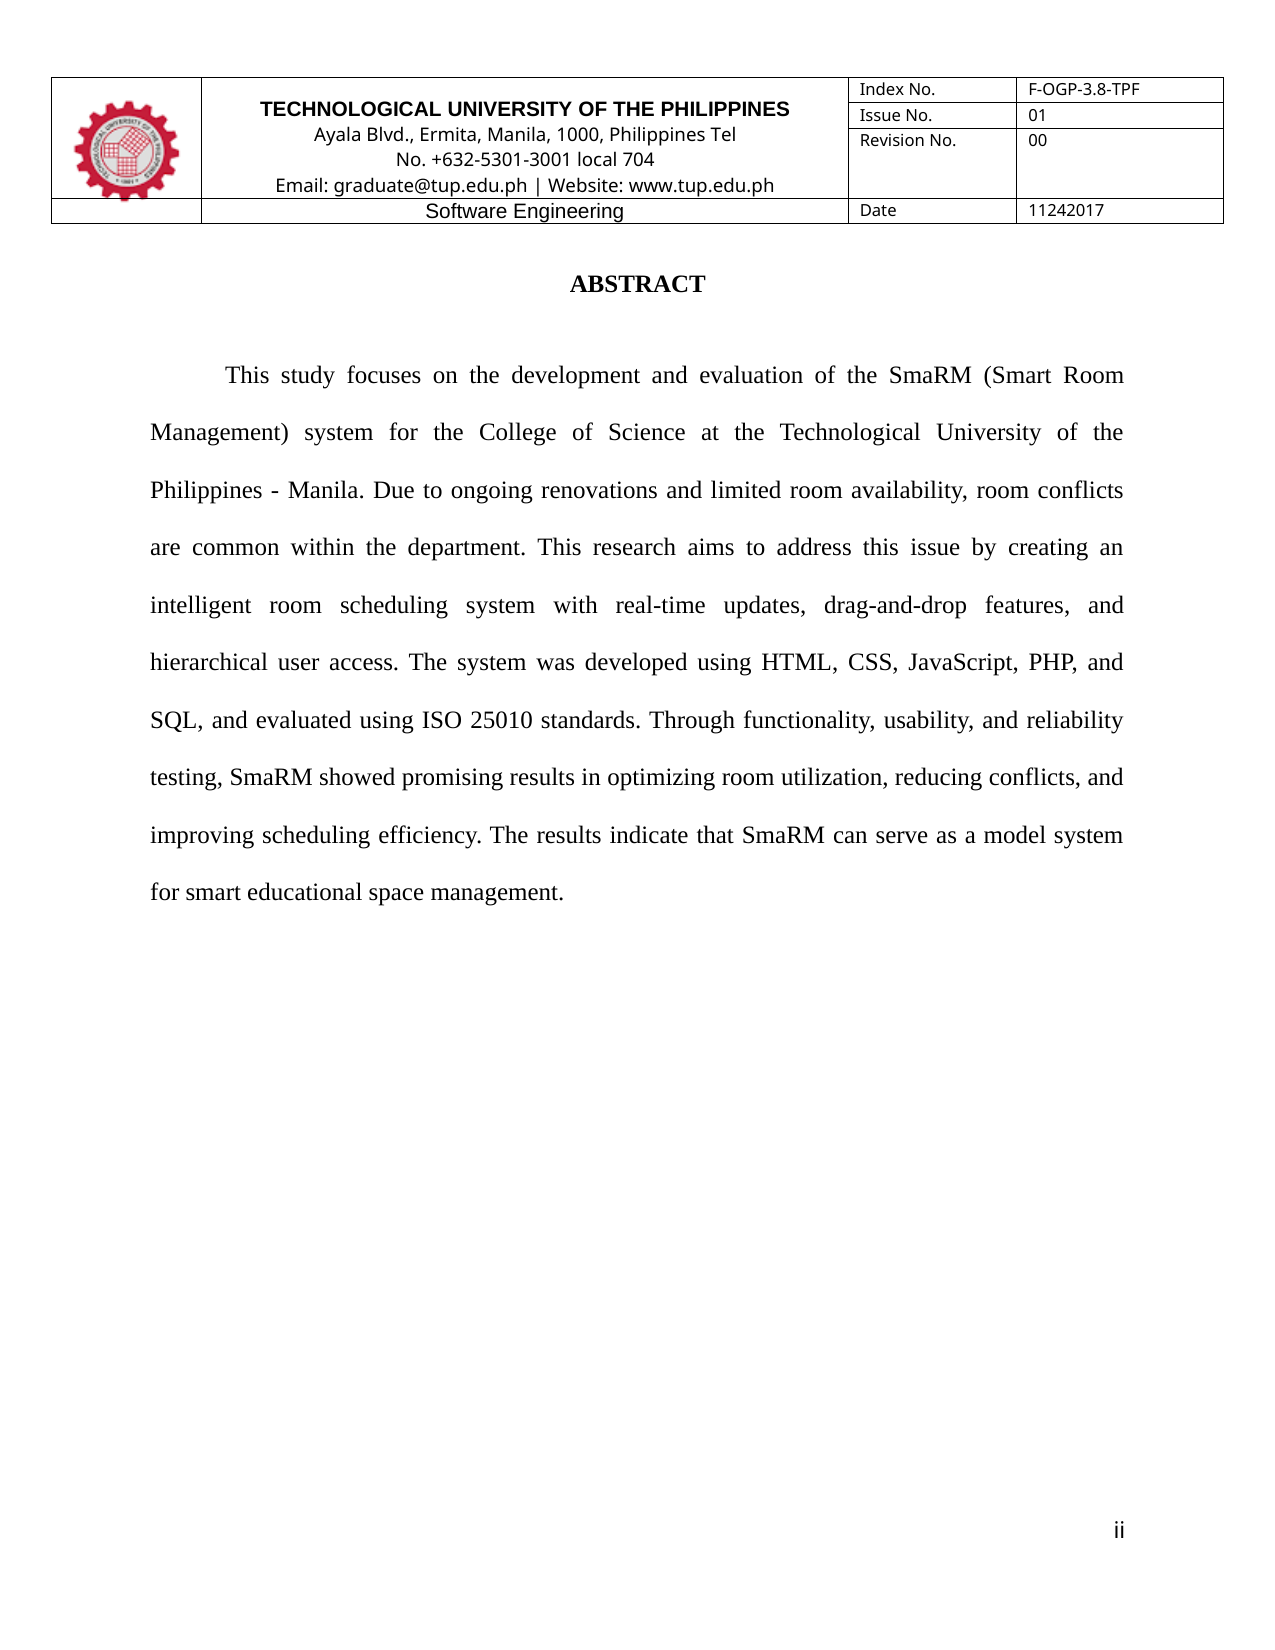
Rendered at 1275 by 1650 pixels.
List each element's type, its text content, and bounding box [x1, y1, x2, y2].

table_cell 00 [1017, 129, 1223, 197]
text This study focuses on the development and evaluation of the SmaRM (Smart Room Management) system for the College of Science at the Technological University of the Philippines - Manila. Due to ongoing renovations and limited room availability, room conflicts are common within the department. This research aims to address this issue by creating an intelligent room scheduling system with real-time updates, drag-and-drop features, and hierarchical user access. The system was developed using HTML, CSS, JavaScript, PHP, and SQL, and evaluated using ISO 25010 standards. Through functionality, usability, and reliability testing, SmaRM showed promising results in optimizing room utilization, reducing conflicts, and improving scheduling efficiency. The results indicate that SmaRM can serve as a model system for smart educational space management. [150, 360, 1125, 906]
table_header TECHNOLOGICAL UNIVERSITY OF THE PHILIPPINES Ayala Blvd., Ermita, Manila, 1000, Philippines Tel No. +632-5301-3001 local 704 Email: graduate@tup.edu.ph | Website: www.tup.edu.ph [202, 78, 848, 197]
table_cell Issue No. [849, 103, 1016, 127]
table_header Index No. [849, 78, 1016, 102]
table_cell Date [849, 199, 1016, 222]
picture [46, 77, 212, 229]
table_cell 11242017 [1017, 199, 1223, 222]
table_cell Software Engineering [202, 199, 848, 222]
table_header F-OGP-3.8-TPF [1017, 78, 1223, 102]
table_cell Revision No. [849, 129, 1016, 197]
table_header [52, 78, 201, 197]
table_cell 01 [1017, 103, 1223, 127]
text ABSTRACT [150, 269, 1125, 298]
table_cell [52, 199, 201, 222]
